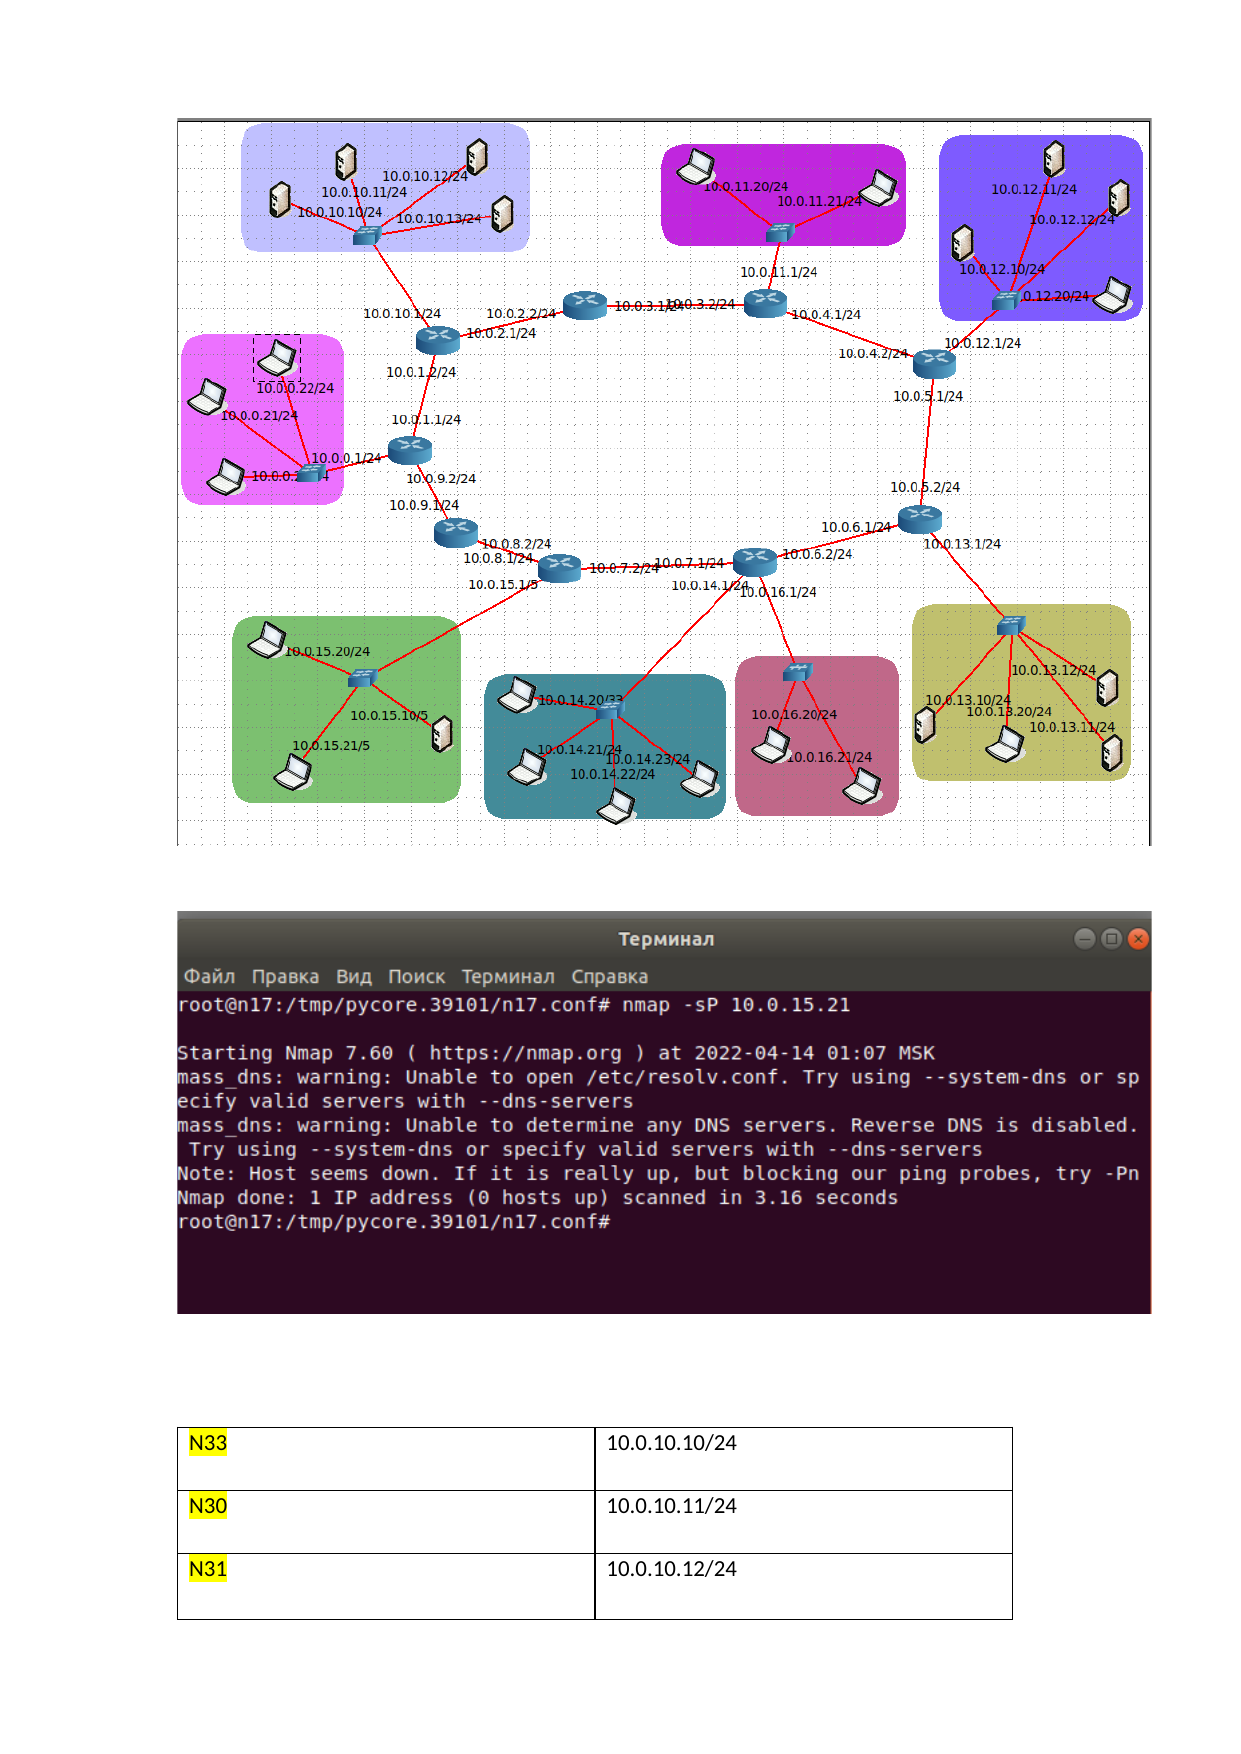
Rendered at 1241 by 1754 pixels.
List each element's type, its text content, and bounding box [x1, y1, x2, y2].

picture [177, 118, 1152, 846]
table_header 10.0.10.10/24 [596, 1428, 1012, 1490]
table_cell 10.0.10.12/24 [596, 1554, 1012, 1619]
table_header N33 [178, 1428, 594, 1490]
picture [177, 911, 1152, 1314]
table_cell N30 [178, 1491, 594, 1553]
table_cell N31 [178, 1554, 594, 1619]
table_cell 10.0.10.11/24 [596, 1491, 1012, 1553]
